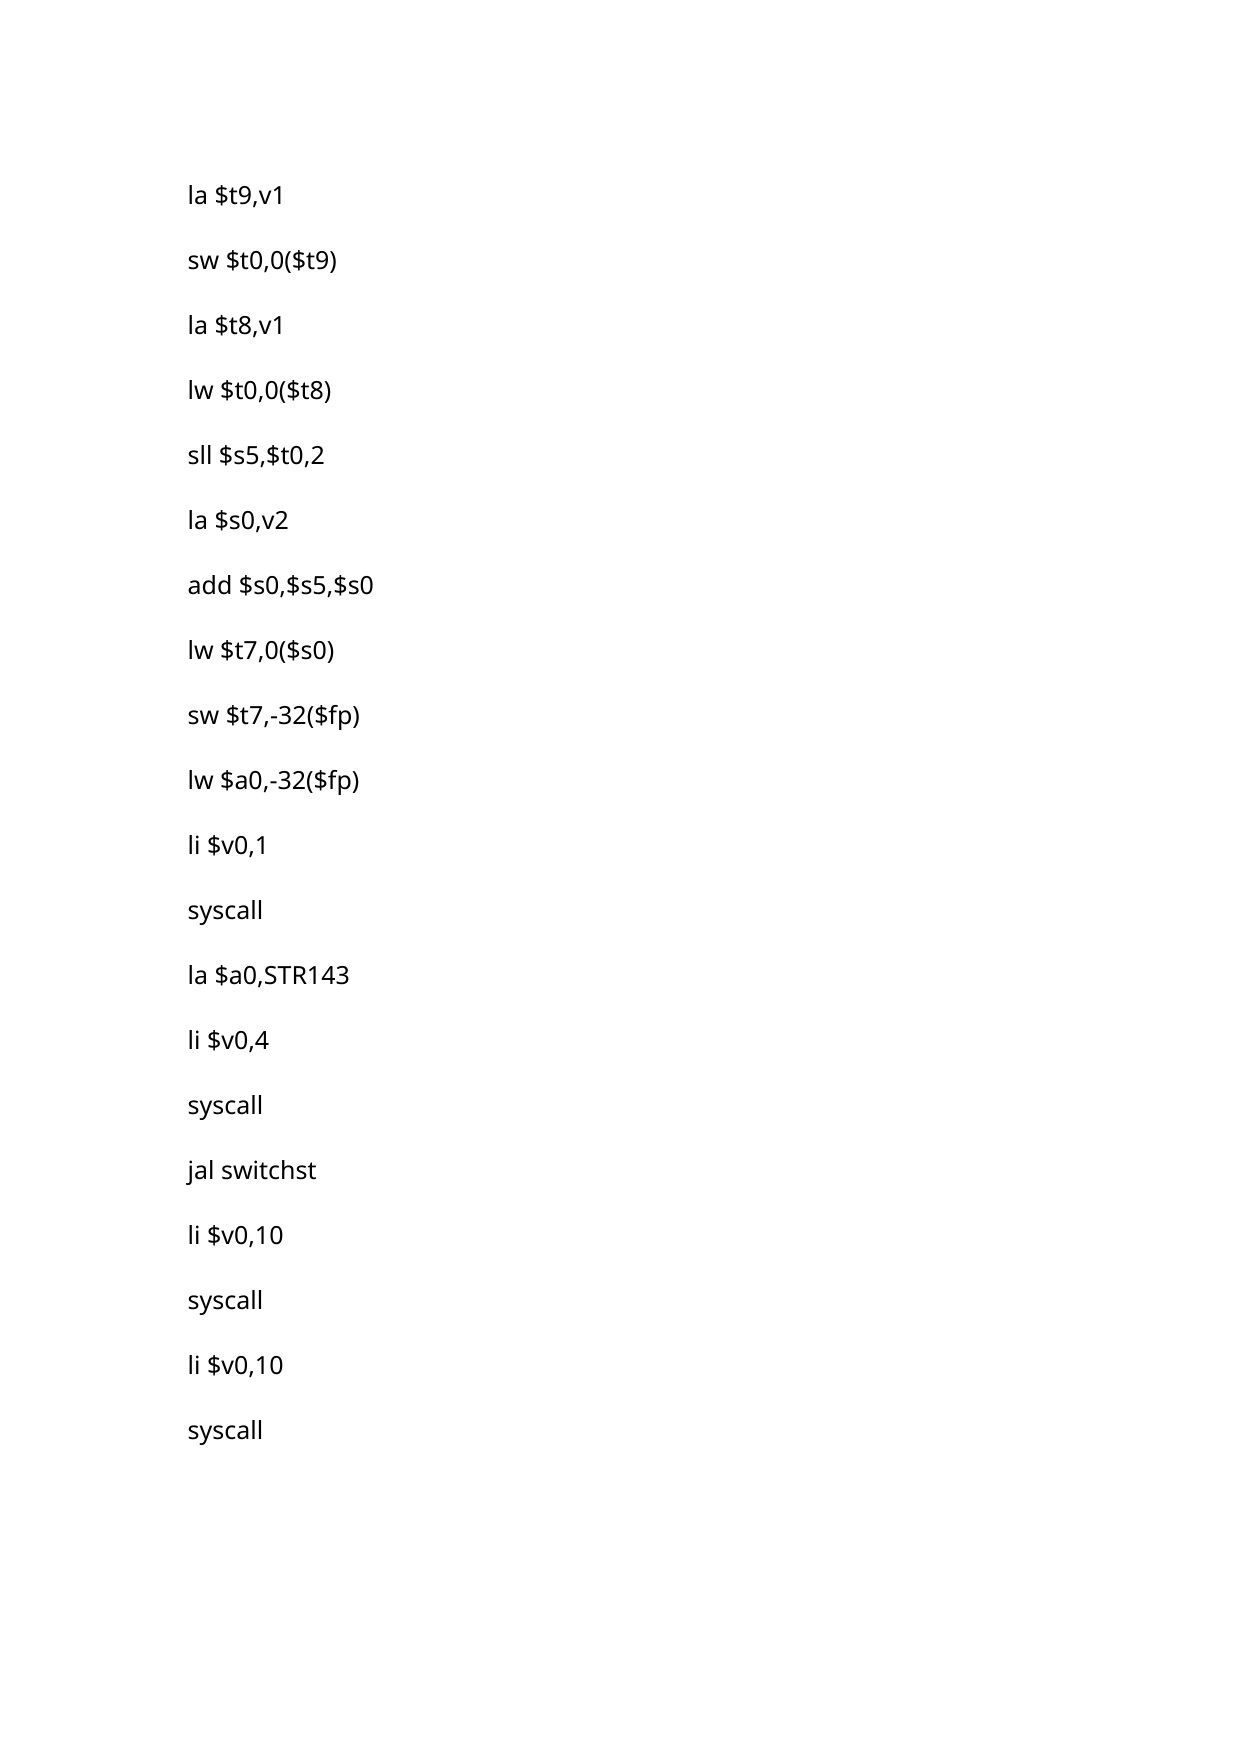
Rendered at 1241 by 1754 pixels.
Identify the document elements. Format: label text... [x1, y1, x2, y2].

text li $v0,10 [187, 1202, 1053, 1267]
text la $s0,v2 [187, 487, 1053, 552]
text add $s0,$s5,$s0 [187, 552, 1053, 617]
text li $v0,1 [187, 812, 1053, 877]
text sw $t7,-32($fp) [187, 682, 1053, 747]
text li $v0,10 [187, 1332, 1053, 1397]
text syscall [187, 1267, 1053, 1332]
text jal switchst [187, 1137, 1053, 1202]
text syscall [187, 1072, 1053, 1137]
text syscall [187, 877, 1053, 942]
text la $t9,v1 [187, 162, 1053, 227]
text sll $s5,$t0,2 [187, 422, 1053, 487]
text li $v0,4 [187, 1007, 1053, 1072]
text syscall [187, 1397, 1053, 1462]
text la $a0,STR143 [187, 942, 1053, 1007]
text lw $a0,-32($fp) [187, 747, 1053, 812]
text lw $t7,0($s0) [187, 617, 1053, 682]
text sw $t0,0($t9) [187, 227, 1053, 292]
text la $t8,v1 [187, 292, 1053, 357]
text lw $t0,0($t8) [187, 357, 1053, 422]
